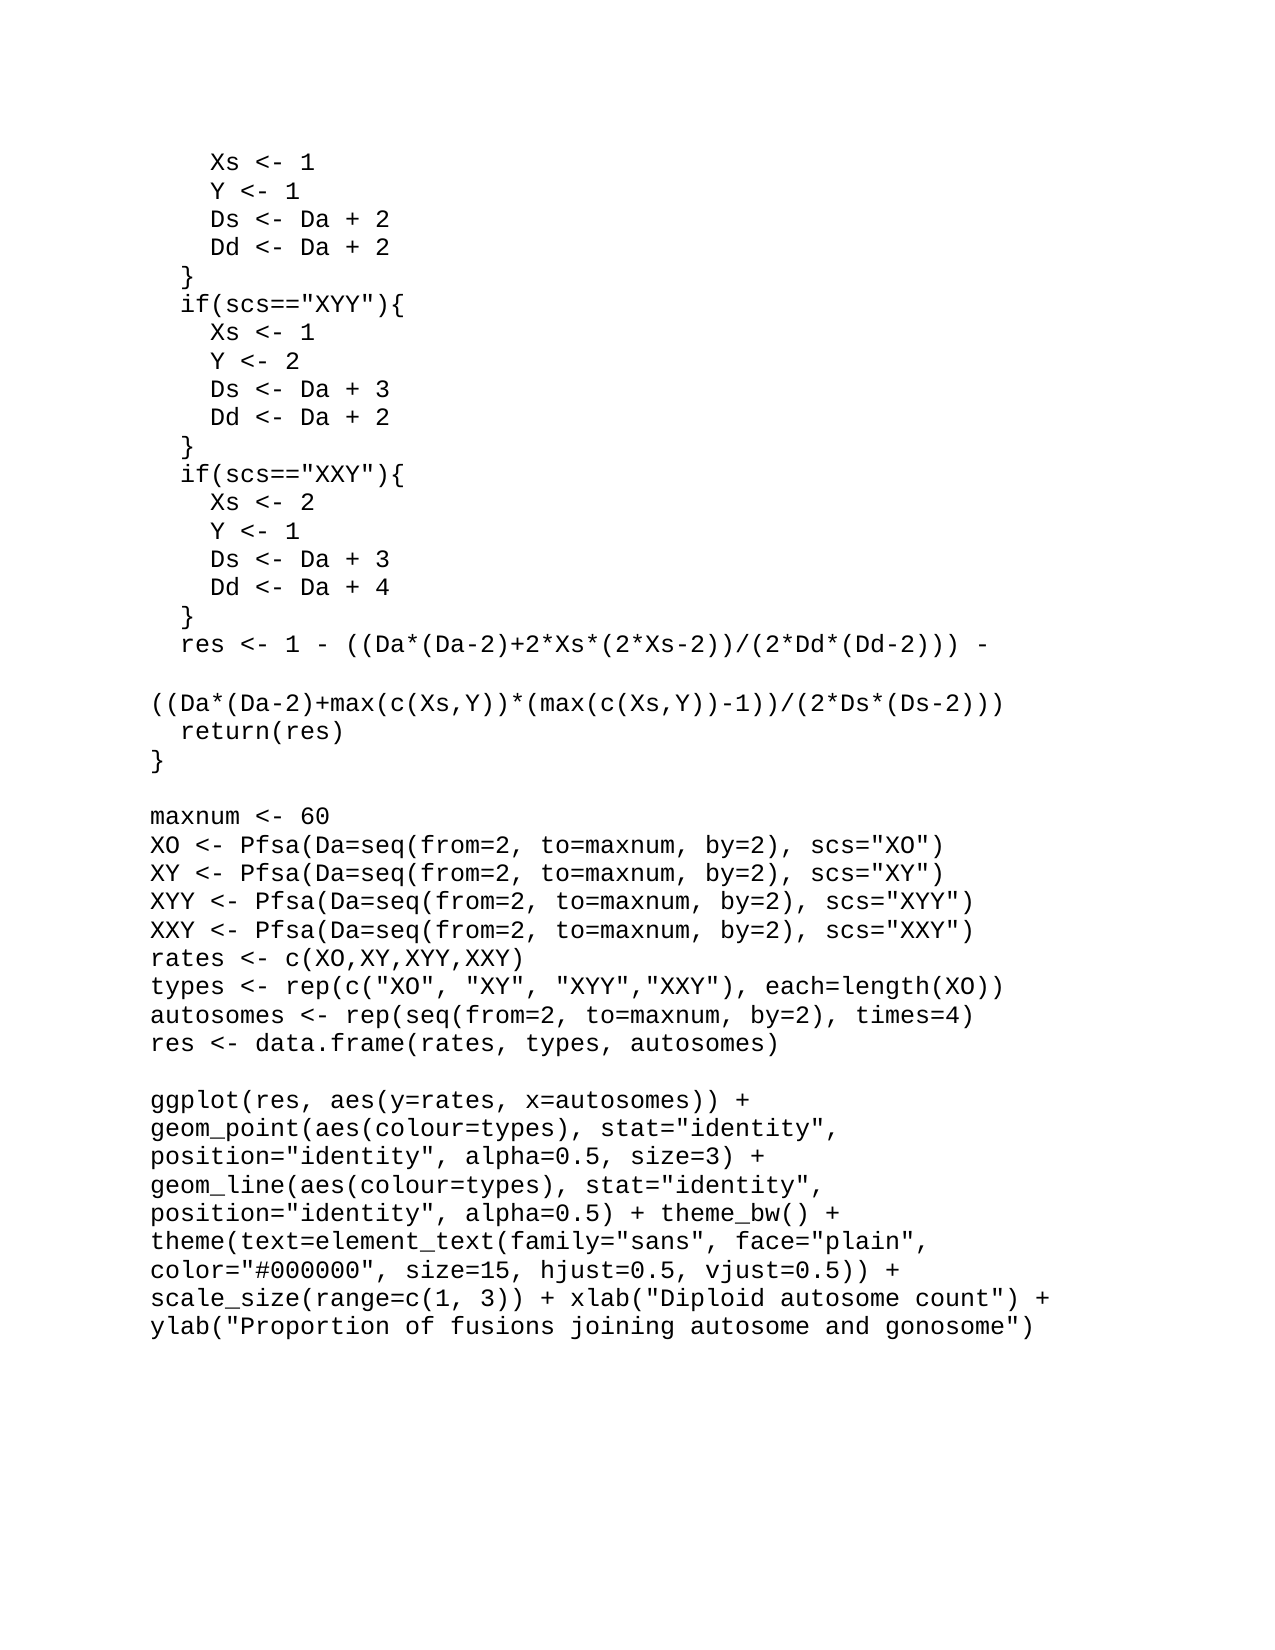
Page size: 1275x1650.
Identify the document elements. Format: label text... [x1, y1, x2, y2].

text return(res) [150, 719, 1125, 747]
text } [150, 603, 1125, 632]
text if(scs=="XXY"){ [150, 462, 1125, 490]
text if(scs=="XYY"){ [150, 292, 1125, 320]
text Y <- 1 [150, 518, 1125, 547]
text Xs <- 2 [150, 490, 1125, 518]
text ggplot(res, aes(y=rates, x=autosomes)) + geom_point(aes(colour=types), stat="identity", position="identity", alpha=0.5, size=3) + geom_line(aes(colour=types), stat="identity", position="identity", alpha=0.5) + theme_bw() + theme(text=element_text(family="sans", face="plain", color="#000000", size=15, hjust=0.5, vjust=0.5)) + scale_size(range=c(1, 3)) + xlab("Diploid autosome count") + ylab("Proportion of fusions joining autosome and gonosome") [150, 1087, 1125, 1342]
text } [150, 263, 1125, 292]
text Ds <- Da + 2 [150, 207, 1125, 235]
text rates <- c(XO,XY,XYY,XXY) [150, 946, 1125, 974]
text Dd <- Da + 2 [150, 235, 1125, 263]
text Dd <- Da + 4 [150, 575, 1125, 603]
text autosomes <- rep(seq(from=2, to=maxnum, by=2), times=4) [150, 1002, 1125, 1031]
text Y <- 1 [150, 178, 1125, 207]
text } [150, 433, 1125, 462]
text res <- 1 - ((Da*(Da-2)+2*Xs*(2*Xs-2))/(2*Dd*(Dd-2))) - [150, 632, 1125, 660]
text Ds <- Da + 3 [150, 547, 1125, 575]
text Ds <- Da + 3 [150, 377, 1125, 405]
text XXY <- Pfsa(Da=seq(from=2, to=maxnum, by=2), scs="XXY") [150, 917, 1125, 946]
text XYY <- Pfsa(Da=seq(from=2, to=maxnum, by=2), scs="XYY") [150, 889, 1125, 917]
text Dd <- Da + 2 [150, 405, 1125, 433]
text res <- data.frame(rates, types, autosomes) [150, 1031, 1125, 1059]
text Y <- 2 [150, 348, 1125, 377]
text Xs <- 1 [150, 150, 1125, 178]
text maxnum <- 60 [150, 804, 1125, 832]
text ((Da*(Da-2)+max(c(Xs,Y))*(max(c(Xs,Y))-1))/(2*Ds*(Ds-2))) [150, 660, 1125, 719]
text types <- rep(c("XO", "XY", "XYY","XXY"), each=length(XO)) [150, 974, 1125, 1002]
text XY <- Pfsa(Da=seq(from=2, to=maxnum, by=2), scs="XY") [150, 861, 1125, 889]
text Xs <- 1 [150, 320, 1125, 348]
text } [150, 747, 1125, 776]
text XO <- Pfsa(Da=seq(from=2, to=maxnum, by=2), scs="XO") [150, 832, 1125, 861]
